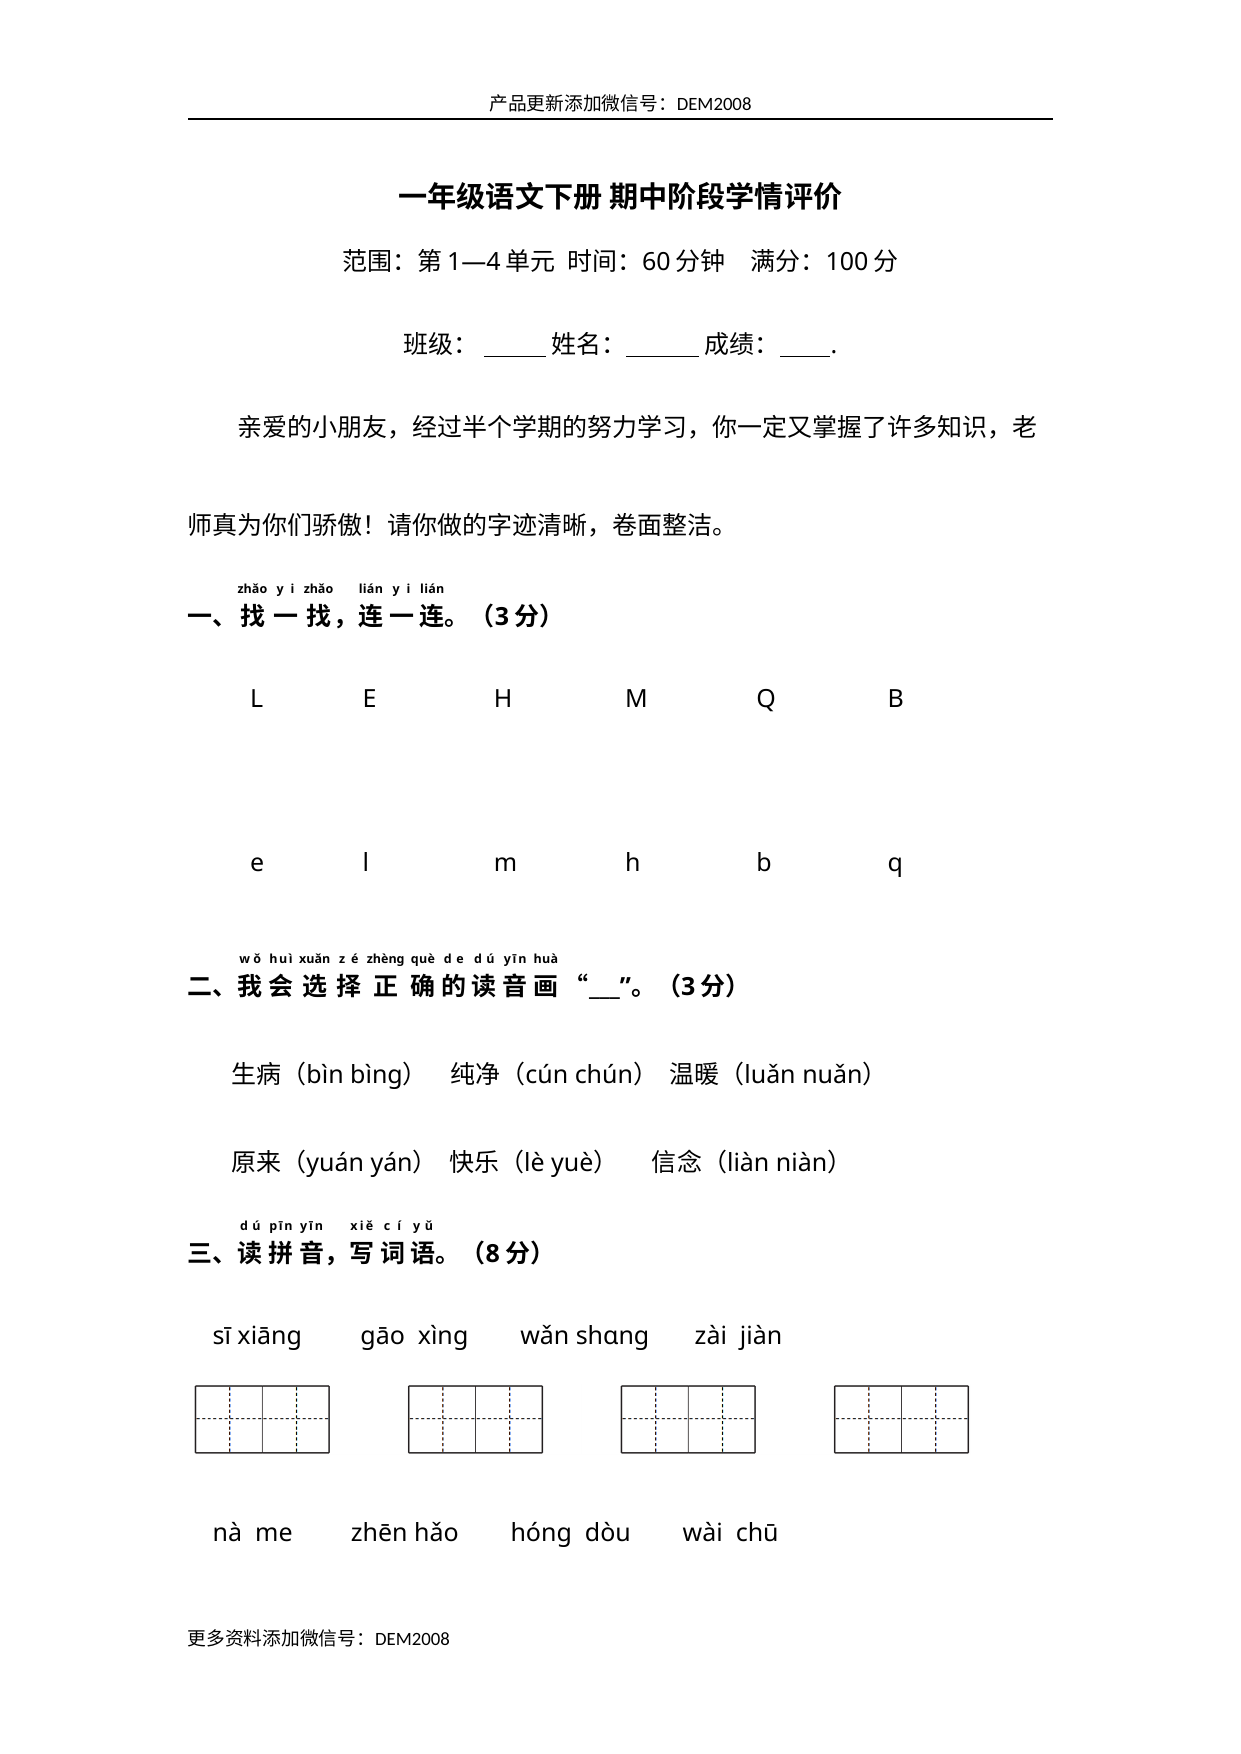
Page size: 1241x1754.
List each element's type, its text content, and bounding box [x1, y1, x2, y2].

text 二、 “___”。（3分） [187, 944, 1053, 1009]
text 一、 ， 。（3分） [187, 574, 1053, 639]
picture [193, 1384, 971, 1455]
text 班级： 姓名： 成绩： . [187, 310, 1053, 375]
text 亲爱的小朋友，经过半个学期的努力学习，你一定又掌握了许多知识，老师真为你们骄傲！请你做的字迹清晰，卷面整洁。 [187, 393, 1053, 556]
text L E H M Q B [187, 666, 1053, 731]
text sī xiānɡ ɡāo xìnɡ wǎn shɑnɡ zài jiàn [187, 1302, 1053, 1367]
text nà me zhēn hǎo hónɡ dòu wài chū [187, 1499, 1053, 1564]
text 原来（yuán yán） 快乐（lè yuè） 信念（liàn niàn） [231, 1123, 1053, 1188]
text 三、 ， 。（8分） [187, 1211, 1053, 1276]
text 生病（bìn bìnɡ） 纯净（cún chún） 温暖（luǎn nuǎn） [231, 1036, 1053, 1101]
text e l m h b q [187, 829, 1053, 894]
text 范围：第1—4单元 时间：60分钟 满分：100分 [187, 227, 1053, 292]
text 一年级语文下册 期中阶段学情评价 [187, 162, 1053, 227]
